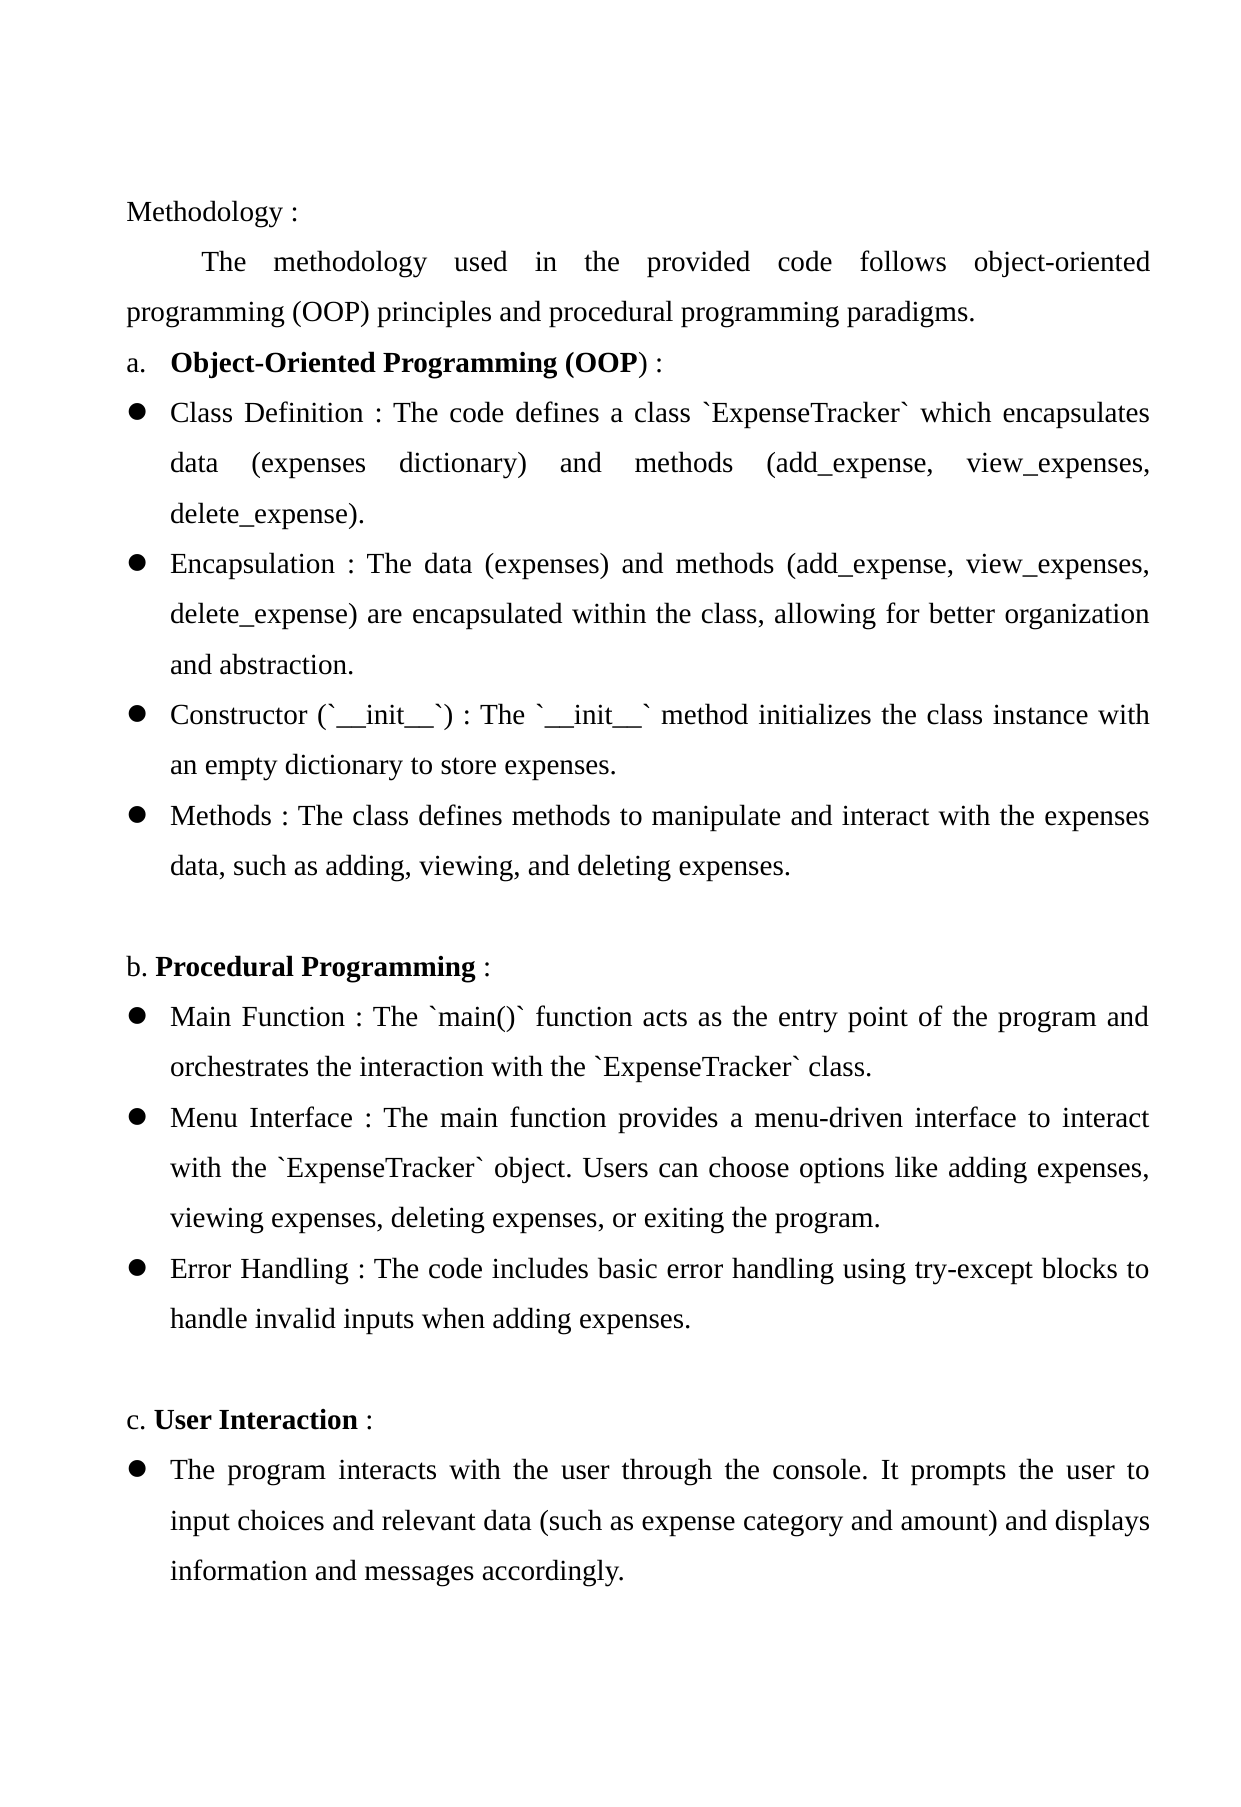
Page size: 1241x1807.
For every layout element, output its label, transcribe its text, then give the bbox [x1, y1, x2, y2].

list b. Procedural Programming : [126, 949, 1151, 982]
list Methods : The class defines methods to manipulate and interact with the expenses data, such as adding, viewing, and deleting expenses. [126, 798, 1151, 882]
list Main Function : The `main()` function acts as the entry point of the program and orchestrates the interaction with the `ExpenseTracker` class. [126, 999, 1151, 1083]
list Constructor (`__init__`) : The `__init__` method initializes the class instance with an empty dictionary to store expenses. [126, 697, 1151, 781]
list Error Handling : The code includes basic error handling using try-except blocks to handle invalid inputs when adding expenses. [126, 1251, 1151, 1335]
list Methodology : [126, 194, 1151, 227]
list Object-Oriented Programming (OOP) : [126, 345, 1151, 378]
list c. User Interaction : [126, 1402, 1151, 1436]
list Class Definition : The code defines a class `ExpenseTracker` which encapsulates data (expenses dictionary) and methods (add_expense, view_expenses, delete_expense). [126, 395, 1151, 529]
list The program interacts with the user through the console. It prompts the user to input choices and relevant data (such as expense category and amount) and displays information and messages accordingly. [126, 1452, 1151, 1587]
list The methodology used in the provided code follows object-oriented programming (OOP) principles and procedural programming paradigms. [126, 244, 1151, 328]
list Menu Interface : The main function provides a menu-driven interface to interact with the `ExpenseTracker` object. Users can choose options like adding expenses, viewing expenses, deleting expenses, or exiting the program. [126, 1100, 1151, 1234]
list Encapsulation : The data (expenses) and methods (add_expense, view_expenses, delete_expense) are encapsulated within the class, allowing for better organization and abstraction. [126, 546, 1151, 680]
